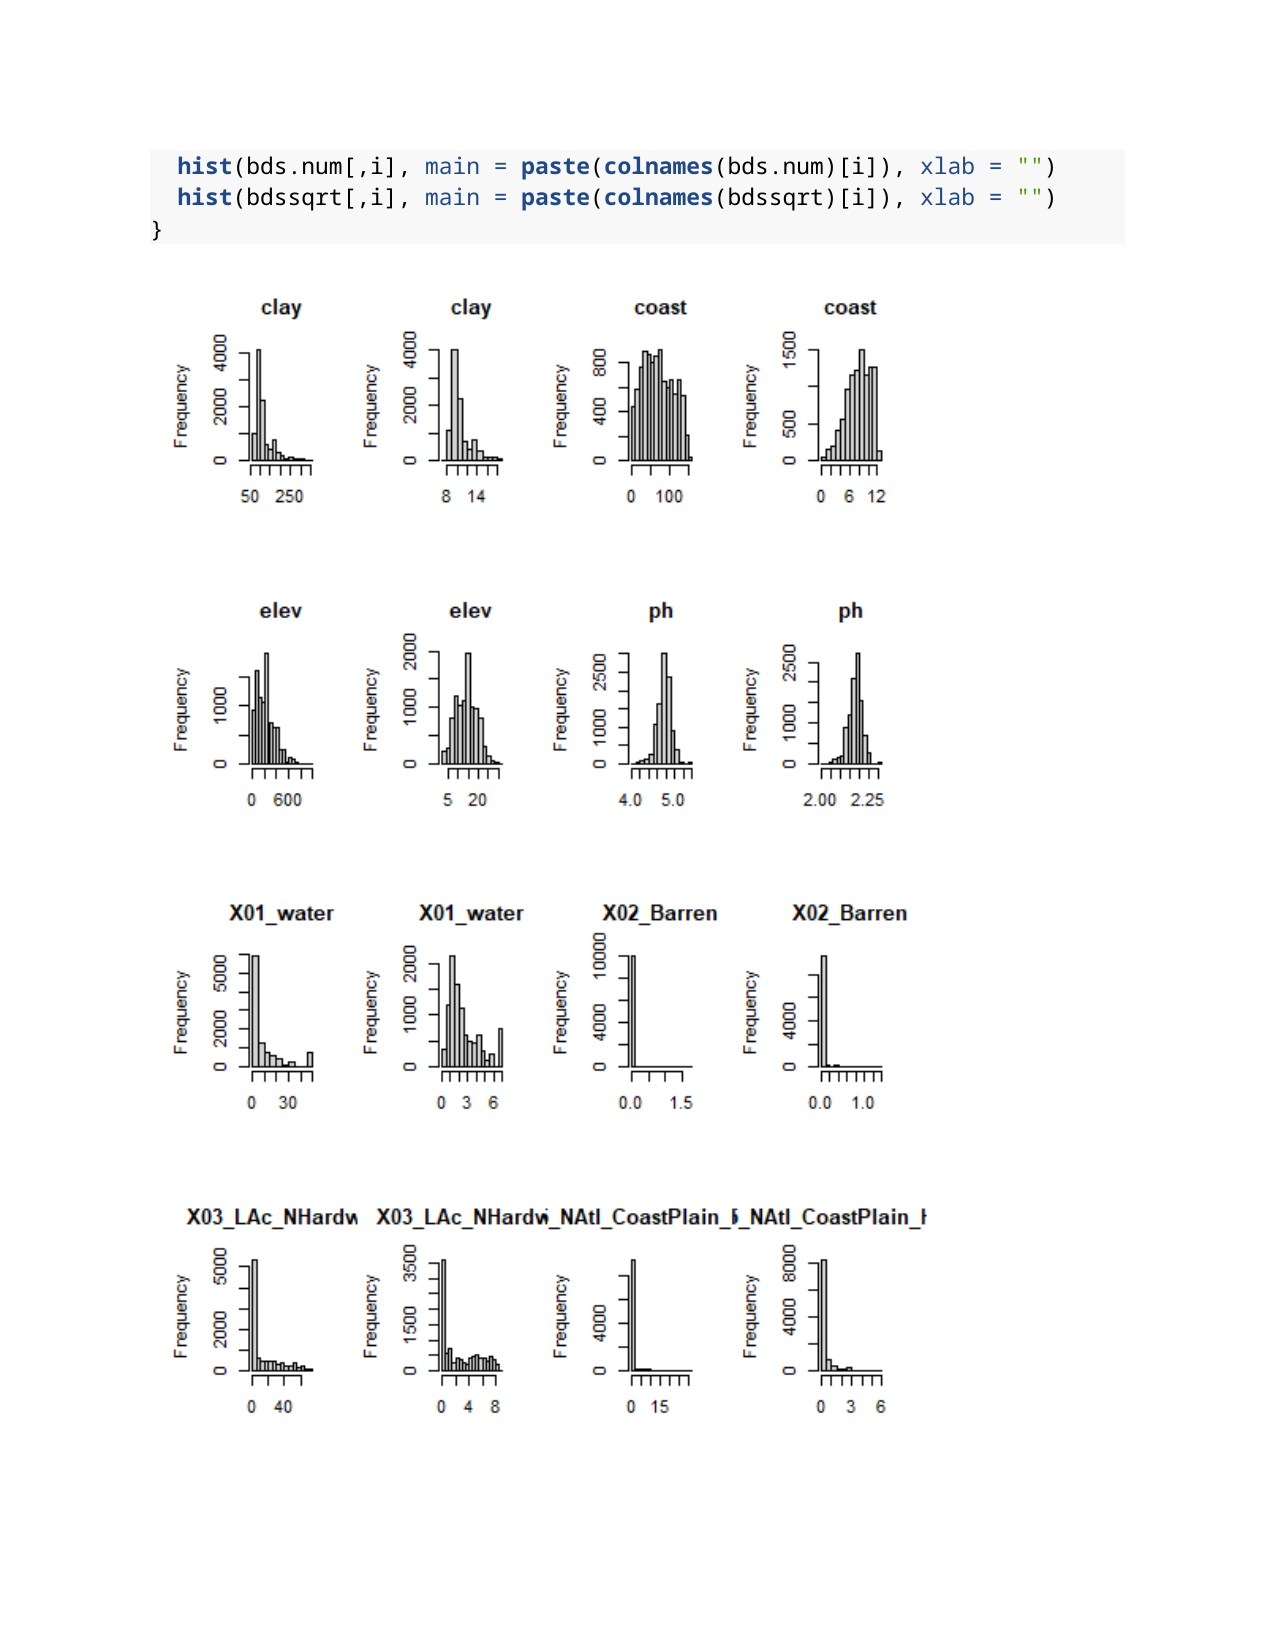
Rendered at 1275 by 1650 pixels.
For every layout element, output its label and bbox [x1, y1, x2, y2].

text [150, 150, 1125, 244]
picture [168, 264, 927, 1478]
